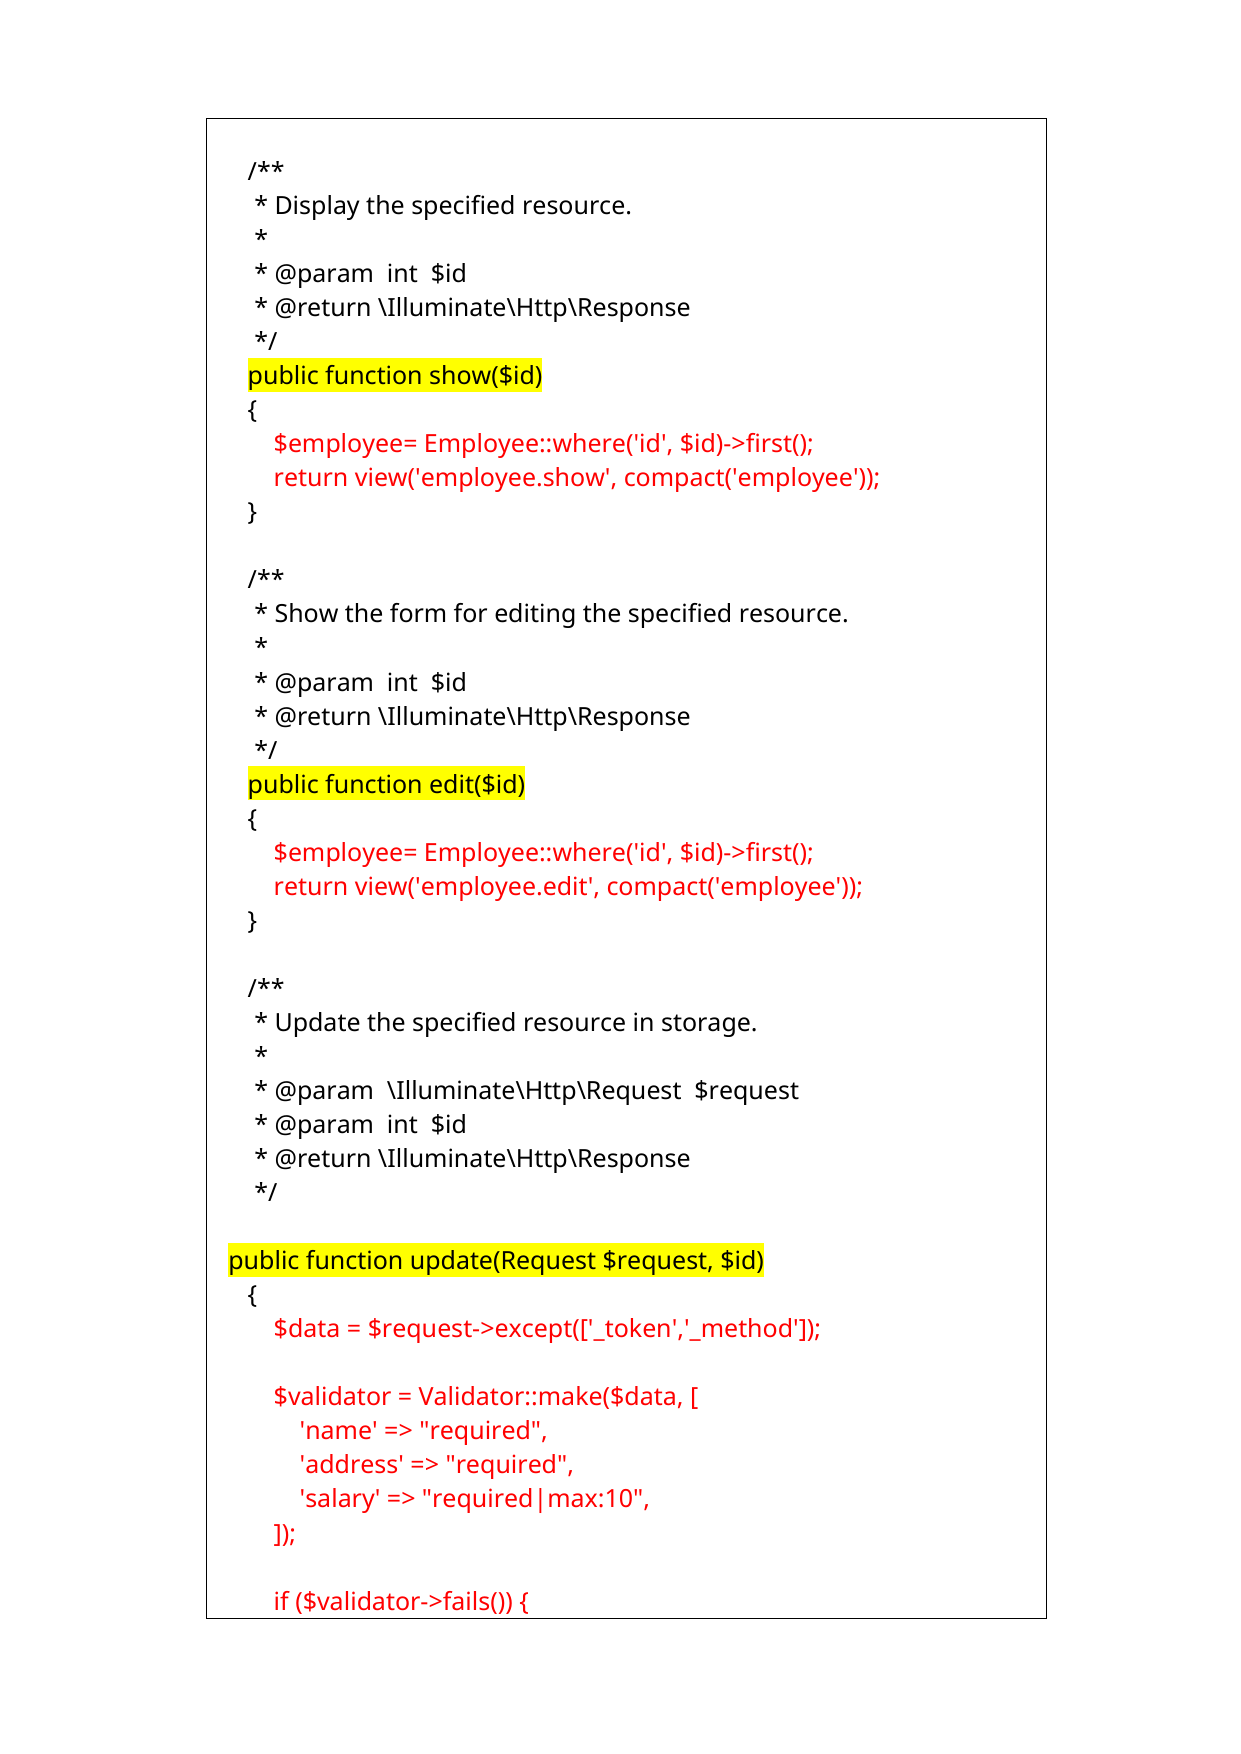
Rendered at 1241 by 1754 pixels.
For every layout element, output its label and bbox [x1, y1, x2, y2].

table_header [207, 119, 1046, 1617]
